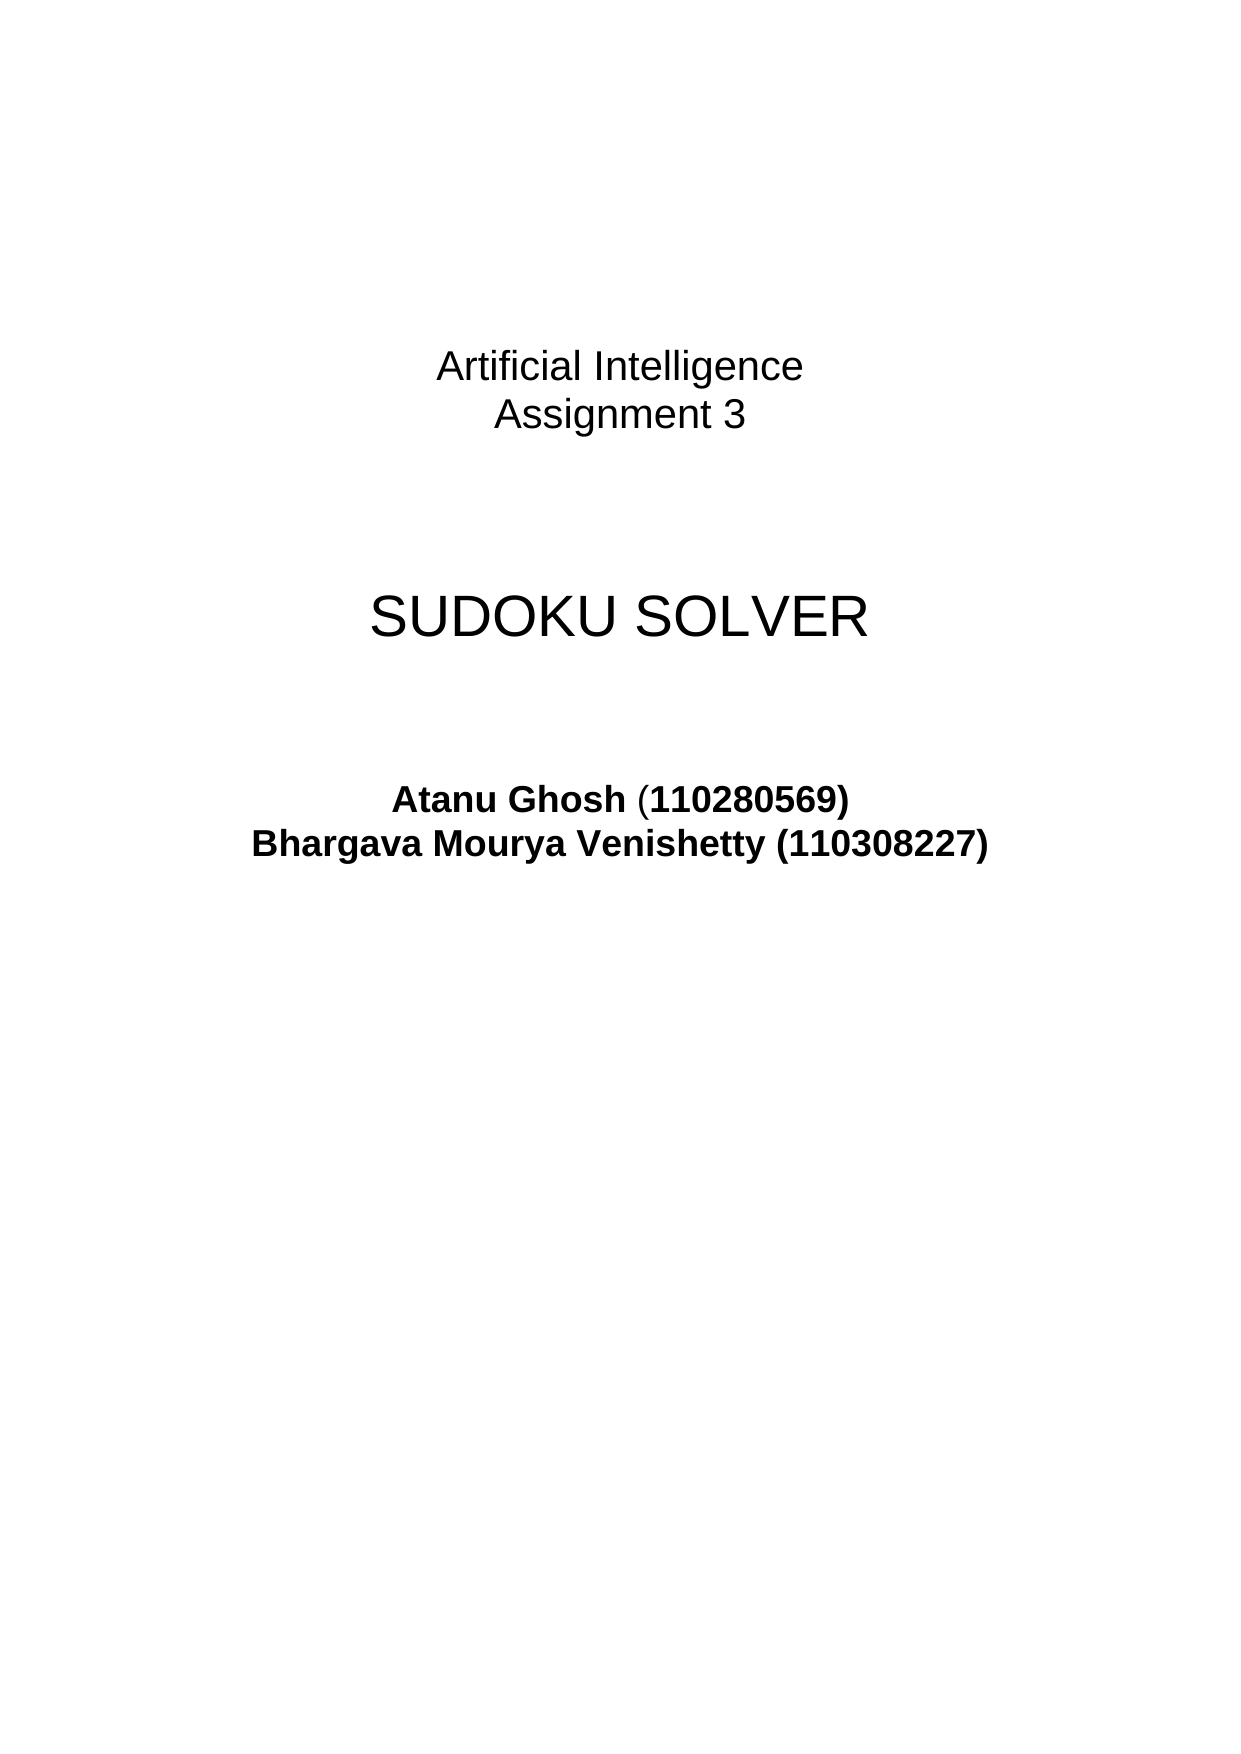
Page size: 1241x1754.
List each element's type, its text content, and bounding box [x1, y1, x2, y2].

text SUDOKU SOLVER [187, 581, 1053, 648]
text Bhargava Mourya Venishetty (110308227) [187, 821, 1053, 864]
text Atanu Ghosh (110280569) [187, 778, 1053, 821]
text Assignment 3 [187, 389, 1053, 437]
text Artificial Intelligence [187, 342, 1053, 389]
